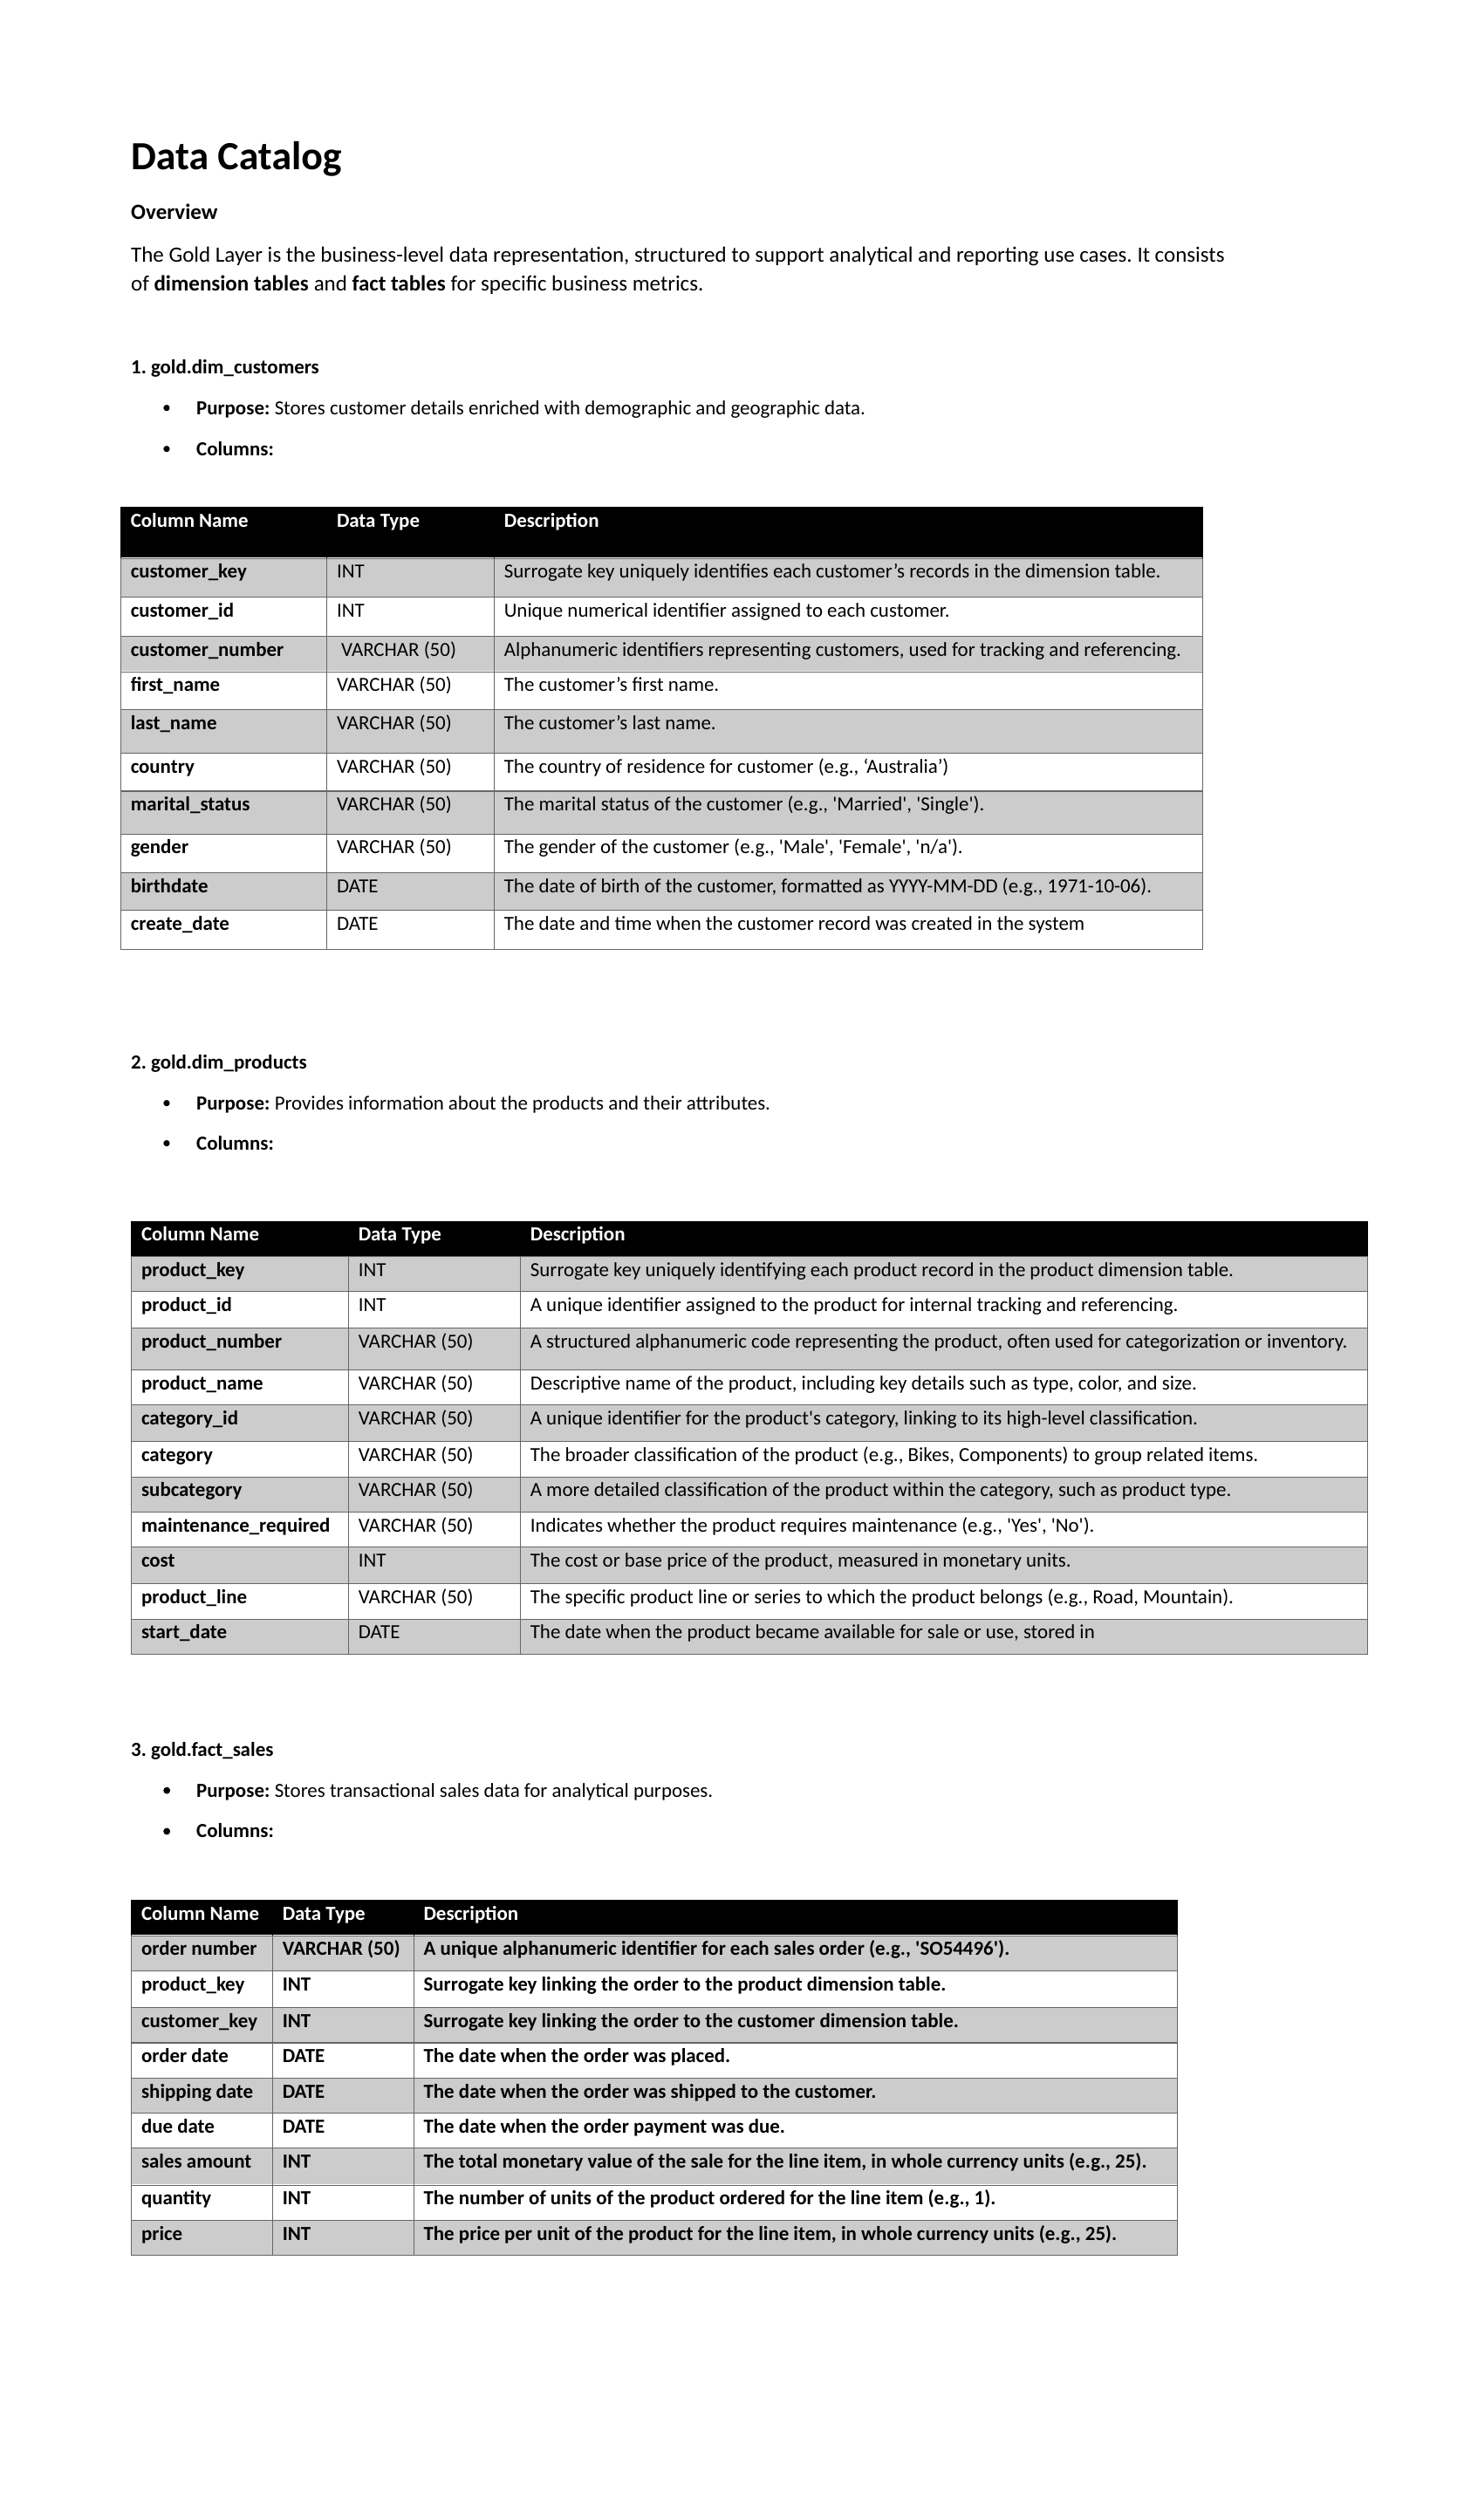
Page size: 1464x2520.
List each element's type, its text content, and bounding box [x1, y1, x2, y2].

table_cell The date when the order was placed. [414, 2044, 1177, 2078]
table_cell A structured alphanumeric code representing the product, often used for categorization or inventory. [521, 1328, 1367, 1369]
table_cell INT [273, 2008, 414, 2042]
table_cell first_name [121, 673, 326, 709]
table_cell INT [327, 559, 494, 597]
table_cell The customer’s last name. [495, 710, 1202, 753]
table_cell VARCHAR (50) [327, 754, 494, 790]
table_cell INT [349, 1292, 520, 1328]
table_cell customer_key [132, 2008, 272, 2042]
table_header Column Name [132, 1901, 272, 1935]
table_cell VARCHAR (50) [327, 710, 494, 753]
table_cell VARCHAR (50) [327, 637, 494, 671]
table_cell order date [132, 2044, 272, 2078]
table_header Column Name [121, 509, 326, 557]
table_header Description [521, 1222, 1367, 1256]
table_cell The broader classification of the product (e.g., Bikes, Components) to group related items. [521, 1442, 1367, 1476]
table_cell VARCHAR (50) [327, 673, 494, 709]
table_header Data Type [327, 509, 494, 557]
table_cell VARCHAR (50) [349, 1328, 520, 1369]
table_cell VARCHAR (50) [327, 792, 494, 834]
list Columns: [163, 436, 1332, 461]
table_cell Surrogate key uniquely identifying each product record in the product dimension table. [521, 1257, 1367, 1291]
table_cell VARCHAR (50) [327, 835, 494, 872]
table_cell VARCHAR (50) [349, 1513, 520, 1547]
table_cell due date [132, 2114, 272, 2148]
table_cell cost [132, 1547, 348, 1583]
text Overview [131, 198, 1332, 224]
table_cell The price per unit of the product for the line item, in whole currency units (e.g., 25). [414, 2221, 1177, 2255]
table_cell Surrogate key linking the order to the customer dimension table. [414, 2008, 1177, 2042]
table_cell VARCHAR (50) [349, 1584, 520, 1619]
table_cell INT [273, 1971, 414, 2007]
table_header Description [495, 509, 1202, 557]
table_cell price [132, 2221, 272, 2255]
table_cell product_name [132, 1370, 348, 1404]
table_cell INT [349, 1547, 520, 1583]
text 2. gold.dim_products [131, 1049, 1332, 1074]
table_cell Surrogate key uniquely identifies each customer’s records in the dimension table. [495, 559, 1202, 597]
table_cell INT [273, 2186, 414, 2220]
table_cell start_date [132, 1620, 348, 1654]
table_cell A unique alphanumeric identifier for each sales order (e.g., 'SO54496'). [414, 1936, 1177, 1970]
table_cell The country of residence for customer (e.g., ‘Australia’) [495, 754, 1202, 790]
text Data Catalog [131, 131, 1332, 180]
table_cell Alphanumeric identifiers representing customers, used for tracking and referencing. [495, 637, 1202, 671]
table_cell The date when the order payment was due. [414, 2114, 1177, 2148]
table_cell Descriptive name of the product, including key details such as type, color, and size. [521, 1370, 1367, 1404]
table_cell category [132, 1442, 348, 1476]
table_cell The total monetary value of the sale for the line item, in whole currency units (e.g., 25). [414, 2148, 1177, 2184]
table_cell maintenance_required [132, 1513, 348, 1547]
table_cell Indicates whether the product requires maintenance (e.g., 'Yes', 'No'). [521, 1513, 1367, 1547]
table_cell DATE [327, 873, 494, 910]
table_cell INT [273, 2221, 414, 2255]
text 1. gold.dim_customers [131, 354, 1332, 379]
table_cell The date when the product became available for sale or use, stored in [521, 1620, 1367, 1654]
table_cell subcategory [132, 1478, 348, 1512]
table_cell order number [132, 1936, 272, 1970]
table_cell A more detailed classification of the product within the category, such as product type. [521, 1478, 1367, 1512]
text 3. gold.fact_sales [131, 1737, 1332, 1761]
table_cell DATE [273, 2044, 414, 2078]
text The Gold Layer is the business-level data representation, structured to support analytical and reporting use cases. It consists of dimension tables and fact tables for specific business metrics. [131, 242, 1332, 297]
table_header Data Type [273, 1901, 414, 1935]
list Columns: [163, 1131, 1332, 1155]
table_cell DATE [273, 2079, 414, 2113]
list Purpose: Stores customer details enriched with demographic and geographic data. [163, 395, 1332, 420]
table_cell VARCHAR (50) [349, 1442, 520, 1476]
table_cell The gender of the customer (e.g., 'Male', 'Female', 'n/a'). [495, 835, 1202, 872]
table_cell customer_id [121, 598, 326, 636]
table_cell VARCHAR (50) [349, 1405, 520, 1441]
table_cell product_key [132, 1257, 348, 1291]
list Purpose: Provides information about the products and their attributes. [163, 1090, 1332, 1115]
table_cell INT [327, 598, 494, 636]
table_cell sales amount [132, 2148, 272, 2184]
table_cell product_line [132, 1584, 348, 1619]
table_cell customer_key [121, 559, 326, 597]
table_cell DATE [273, 2114, 414, 2148]
table_cell VARCHAR (50) [349, 1478, 520, 1512]
table_cell product_key [132, 1971, 272, 2007]
table_cell gender [121, 835, 326, 872]
table_cell shipping date [132, 2079, 272, 2113]
table_cell quantity [132, 2186, 272, 2220]
table_cell marital_status [121, 792, 326, 834]
table_cell category_id [132, 1405, 348, 1441]
table_cell The cost or base price of the product, measured in monetary units. [521, 1547, 1367, 1583]
table_cell last_name [121, 710, 326, 753]
table_cell Surrogate key linking the order to the product dimension table. [414, 1971, 1177, 2007]
table_cell birthdate [121, 873, 326, 910]
table_cell A unique identifier for the product's category, linking to its high-level classification. [521, 1405, 1367, 1441]
table_header Description [414, 1901, 1177, 1935]
list Columns: [163, 1818, 1332, 1842]
table_cell The customer’s first name. [495, 673, 1202, 709]
table_cell customer_number [121, 637, 326, 671]
table_cell A unique identifier assigned to the product for internal tracking and referencing. [521, 1292, 1367, 1328]
table_cell INT [273, 2148, 414, 2184]
table_cell VARCHAR (50) [273, 1936, 414, 1970]
table_cell The number of units of the product ordered for the line item (e.g., 1). [414, 2186, 1177, 2220]
table_cell country [121, 754, 326, 790]
table_cell Unique numerical identifier assigned to each customer. [495, 598, 1202, 636]
list Purpose: Stores transactional sales data for analytical purposes. [163, 1778, 1332, 1802]
table_header Column Name [132, 1222, 348, 1256]
table_cell The marital status of the customer (e.g., 'Married', 'Single'). [495, 792, 1202, 834]
table_cell product_id [132, 1292, 348, 1328]
table_header Data Type [349, 1222, 520, 1256]
table_cell INT [349, 1257, 520, 1291]
table_cell The date when the order was shipped to the customer. [414, 2079, 1177, 2113]
table_cell The specific product line or series to which the product belongs (e.g., Road, Mountain). [521, 1584, 1367, 1619]
table_cell DATE [349, 1620, 520, 1654]
table_cell product_number [132, 1328, 348, 1369]
table_cell DATE [327, 911, 494, 948]
table_cell The date of birth of the customer, formatted as YYYY-MM-DD (e.g., 1971-10-06). [495, 873, 1202, 910]
table_cell create_date [121, 911, 326, 948]
table_cell VARCHAR (50) [349, 1370, 520, 1404]
table_cell The date and time when the customer record was created in the system [495, 911, 1202, 948]
